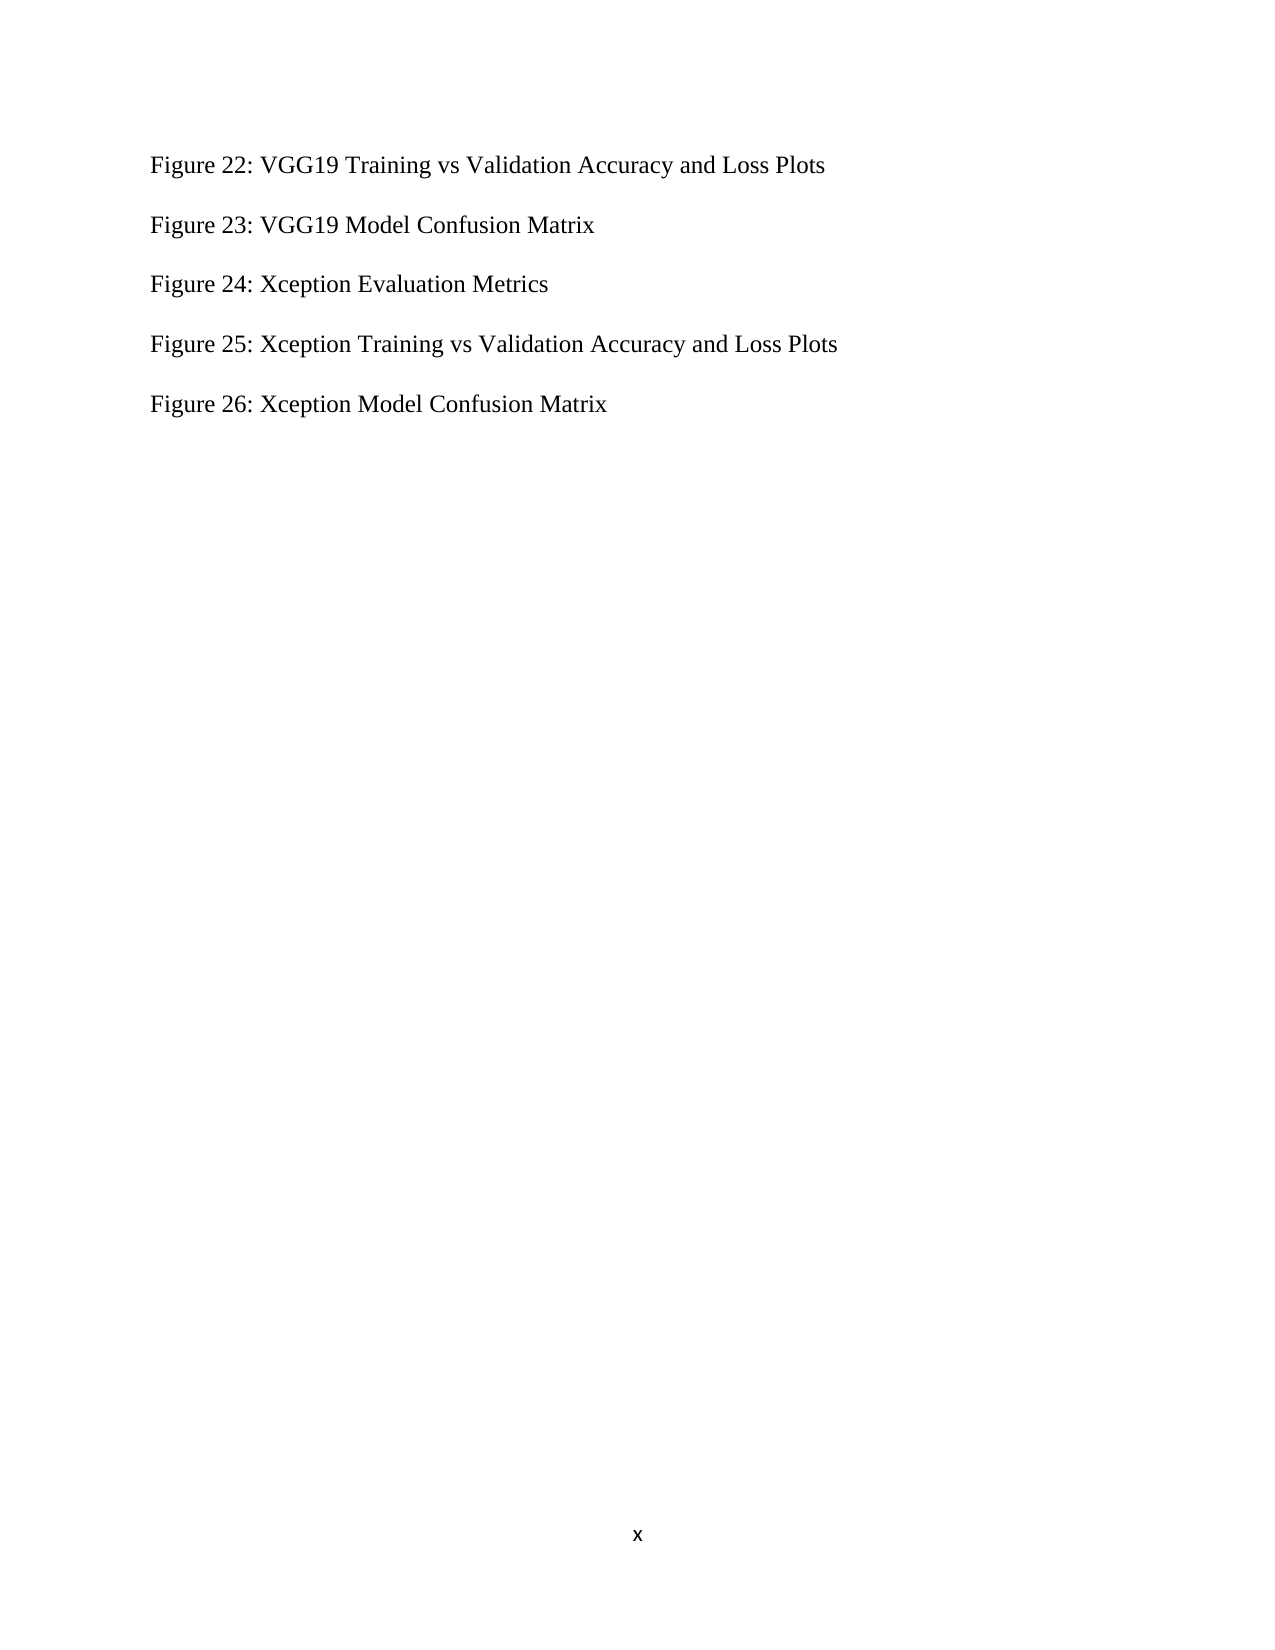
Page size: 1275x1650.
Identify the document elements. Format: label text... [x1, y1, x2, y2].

text Figure 25: Xception Training vs Validation Accuracy and Loss Plots [150, 329, 1125, 358]
text Figure 22: VGG19 Training vs Validation Accuracy and Loss Plots [150, 150, 1125, 179]
text Figure 26: Xception Model Confusion Matrix [150, 389, 1125, 418]
text Figure 24: Xception Evaluation Metrics [150, 269, 1125, 298]
text Figure 23: VGG19 Model Confusion Matrix [150, 210, 1125, 238]
